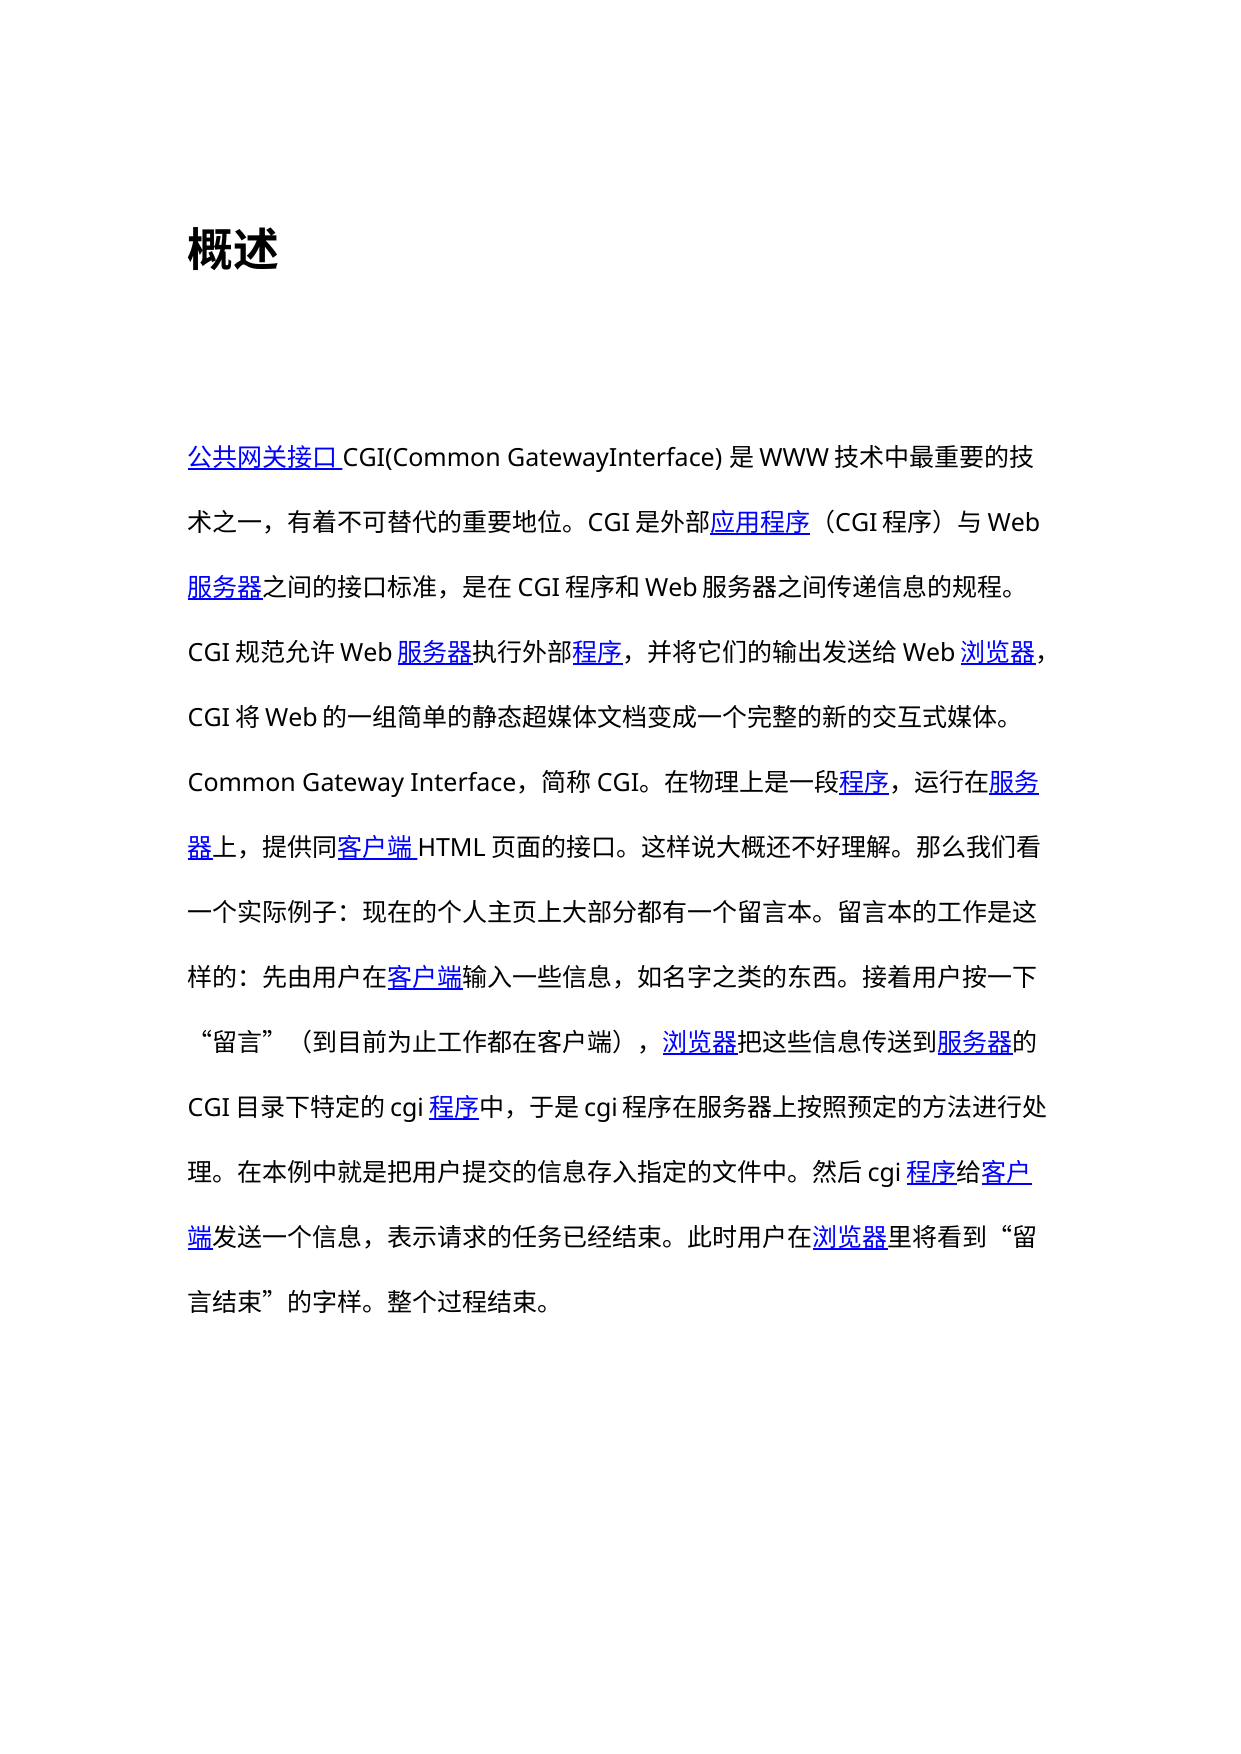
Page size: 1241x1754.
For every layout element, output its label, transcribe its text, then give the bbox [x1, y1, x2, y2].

subtitle 概述 [187, 197, 1053, 295]
text Common Gateway Interface，简称CGI。在物理上是一段程序，运行在服务器上，提供同客户端HTML页面的接口。这样说大概还不好理解。那么我们看一个实际例子：现在的个人主页上大部分都有一个留言本。留言本的工作是这样的：先由用户在客户端输入一些信息，如名字之类的东西。接着用户按一下“留言”（到目前为止工作都在客户端），浏览器把这些信息传送到服务器的CGI目录下特定的cgi程序中，于是cgi程序在服务器上按照预定的方法进行处理。在本例中就是把用户提交的信息存入指定的文件中。然后cgi程序给客户端发送一个信息，表示请求的任务已经结束。此时用户在浏览器里将看到“留言结束”的字样。整个过程结束。 [187, 748, 1053, 1333]
text 公共网关接口CGI(Common GatewayInterface) 是WWW技术中最重要的技术之一，有着不可替代的重要地位。CGI是外部应用程序（CGI程序）与Web服务器之间的接口标准，是在CGI程序和Web服务器之间传递信息的规程。CGI规范允许Web服务器执行外部程序，并将它们的输出发送给Web浏览器，CGI将Web的一组简单的静态超媒体文档变成一个完整的新的交互式媒体。 [187, 423, 1053, 748]
